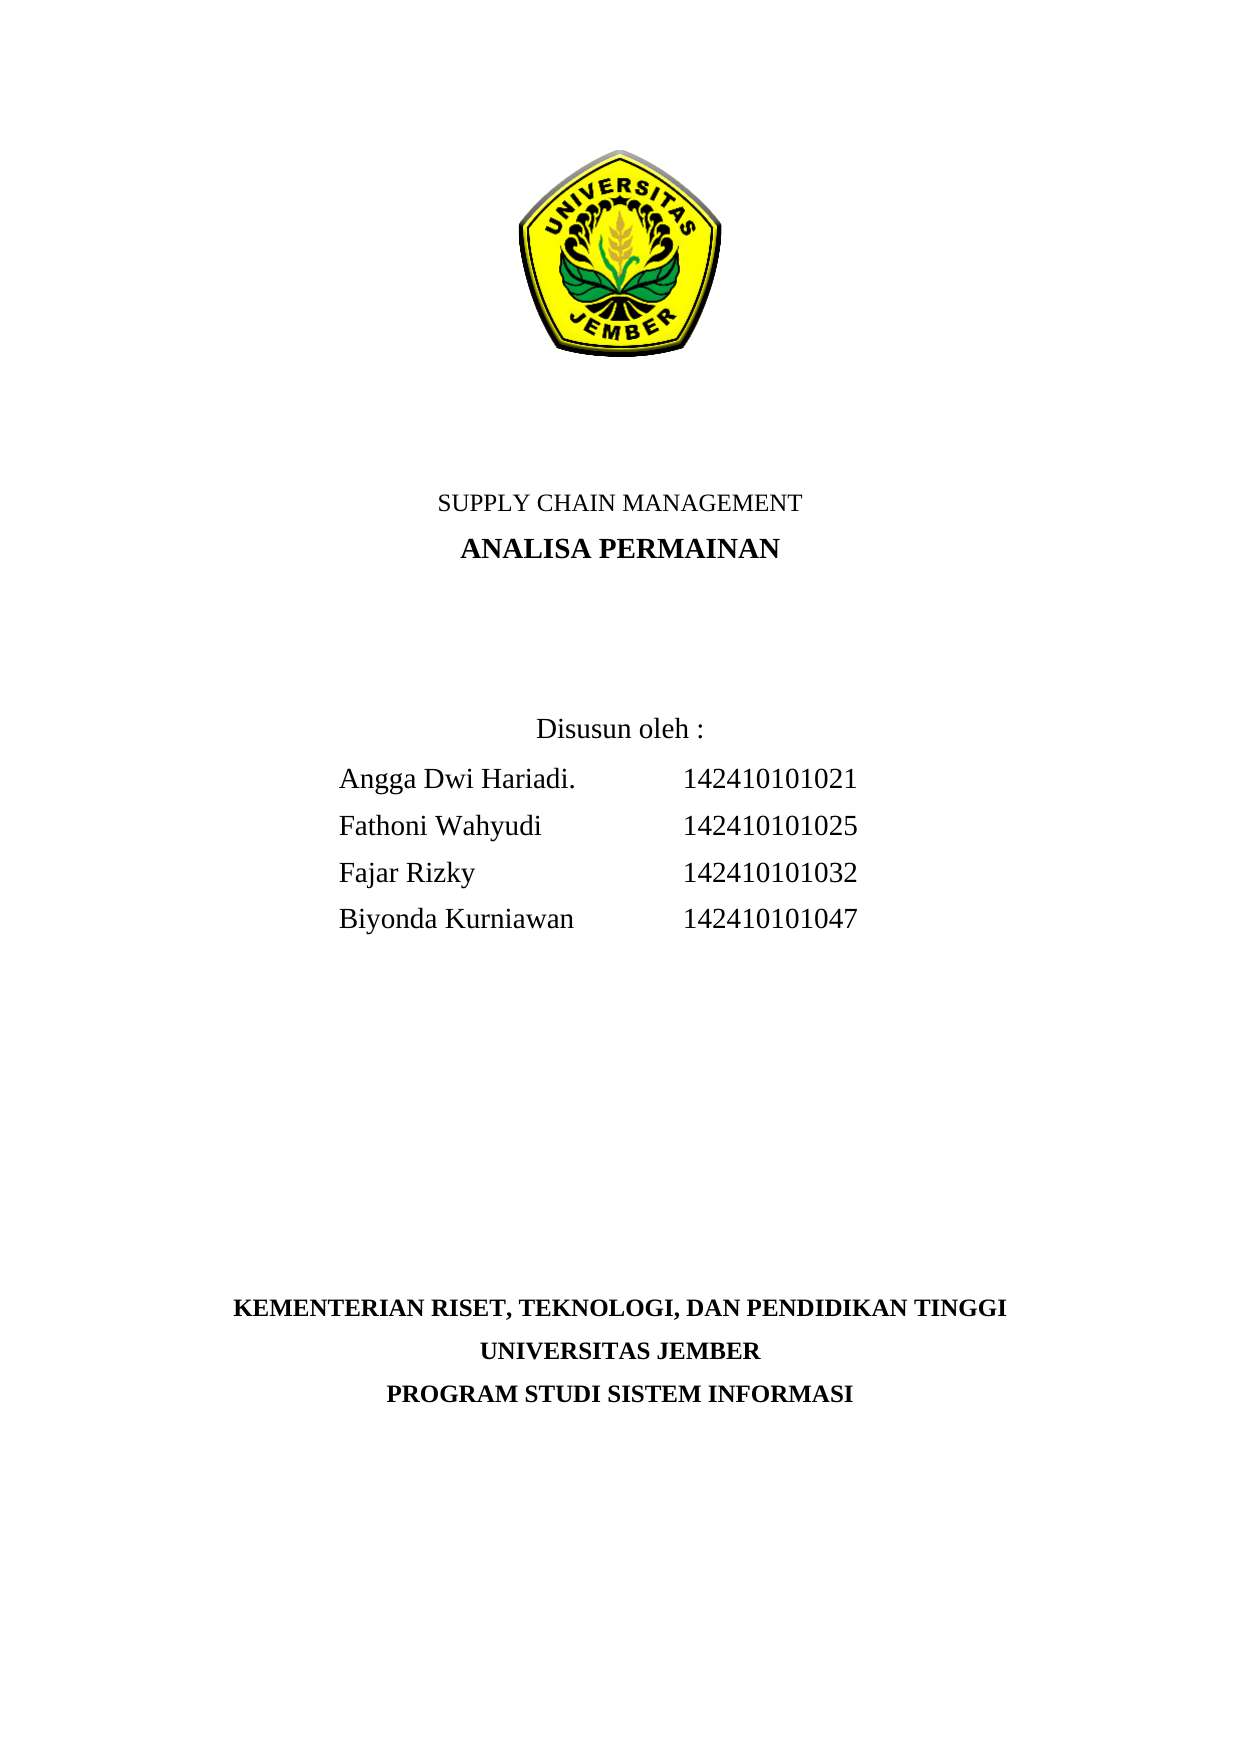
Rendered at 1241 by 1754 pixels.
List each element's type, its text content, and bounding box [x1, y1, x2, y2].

text Disusun oleh : [150, 711, 1090, 744]
table_cell 142410101032 [637, 855, 903, 901]
picture [518, 150, 722, 357]
table_header Angga Dwi Hariadi. [327, 761, 637, 808]
table_cell Fajar Rizky [327, 855, 637, 901]
table_header 142410101021 [637, 761, 903, 808]
table_cell 142410101047 [637, 901, 903, 948]
text PROGRAM STUDI SISTEM INFORMASI [150, 1379, 1090, 1408]
table_cell Biyonda Kurniawan [327, 901, 637, 948]
text KEMENTERIAN RISET, TEKNOLOGI, DAN PENDIDIKAN TINGGI [150, 1293, 1090, 1322]
table_cell 142410101025 [637, 808, 903, 855]
table_cell Fathoni Wahyudi [327, 808, 637, 855]
text SUPPLY CHAIN MANAGEMENT [150, 488, 1090, 517]
text UNIVERSITAS JEMBER [150, 1336, 1090, 1365]
text ANALISA PERMAINAN [150, 531, 1090, 565]
